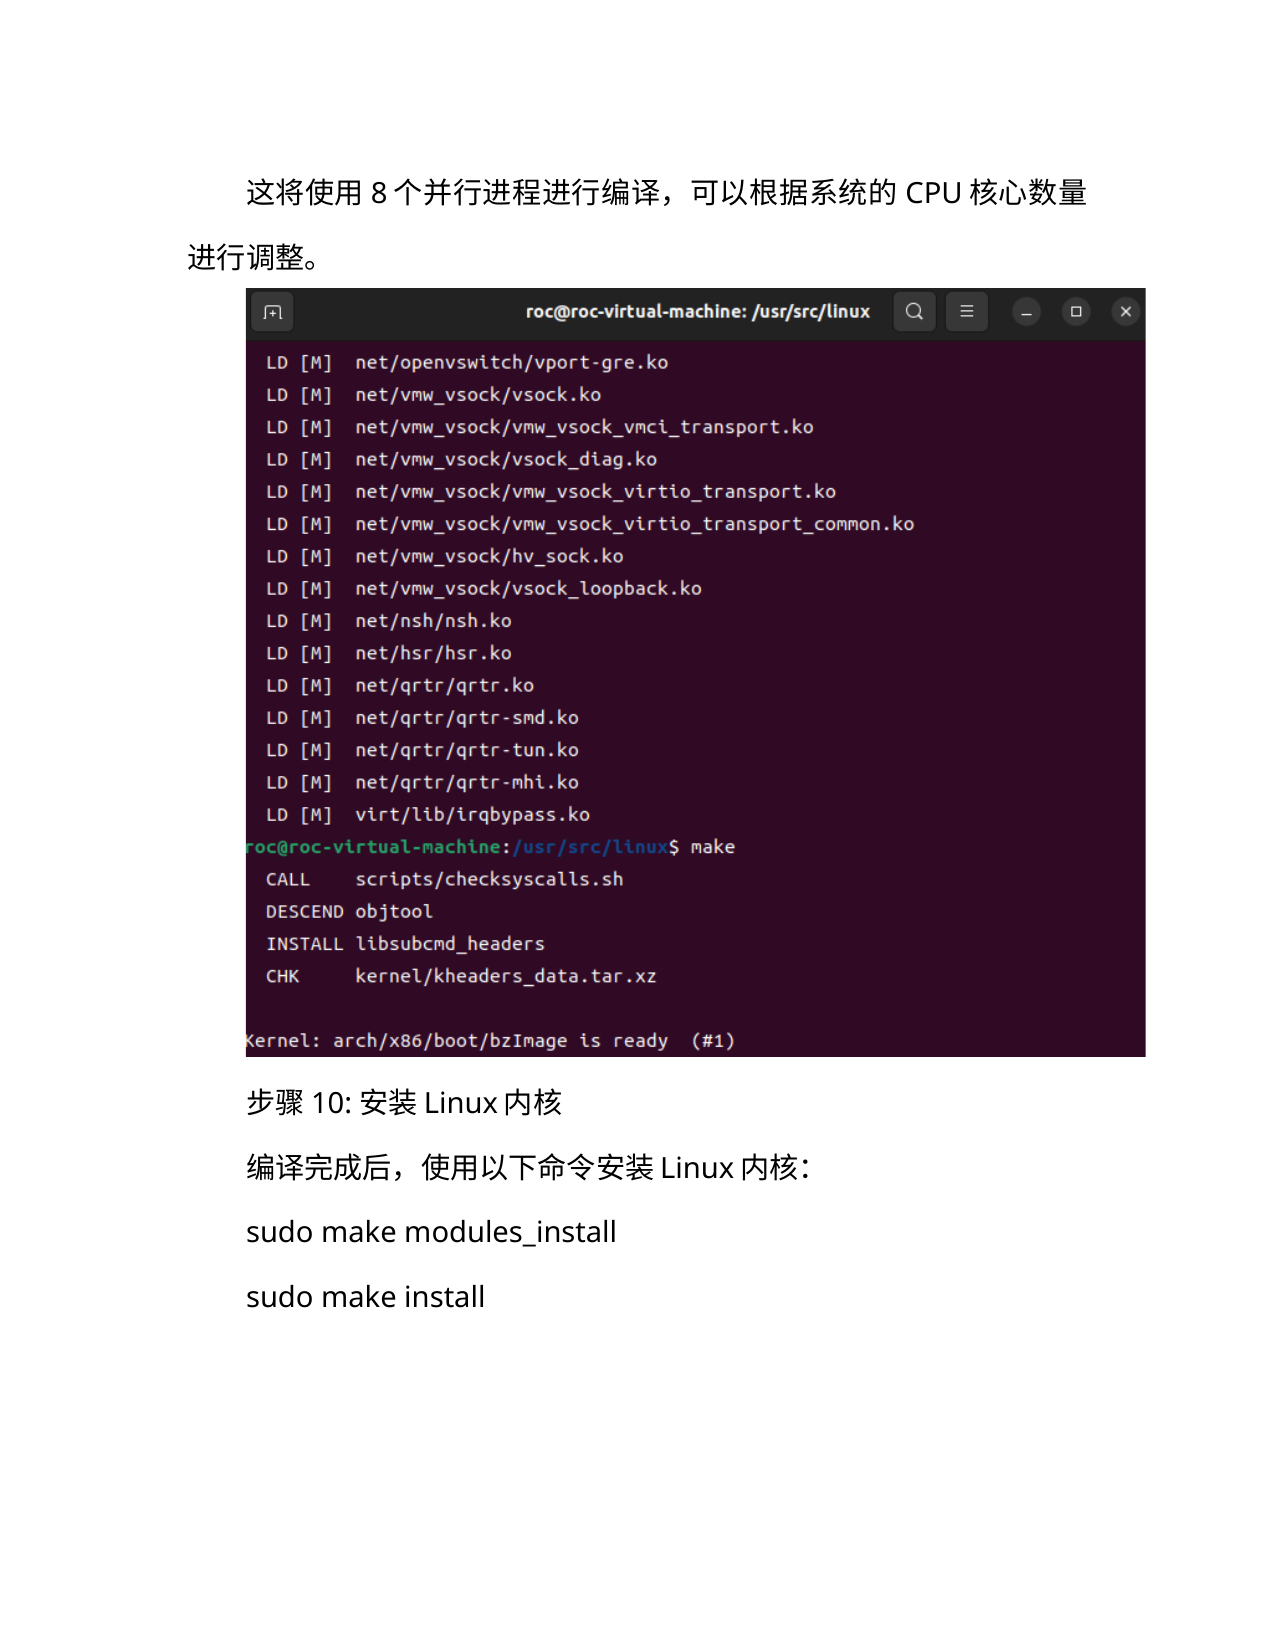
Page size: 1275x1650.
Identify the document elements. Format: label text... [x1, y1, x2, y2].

text sudo make modules_install [187, 1199, 1087, 1264]
text sudo make install [187, 1264, 1087, 1329]
text 步骤 10: 安装Linux内核 [187, 1069, 1087, 1134]
text 编译完成后，使用以下命令安装Linux内核： [187, 1134, 1087, 1199]
text 这将使用8个并行进程进行编译，可以根据系统的CPU核心数量进行调整。 [187, 159, 1087, 289]
picture [245, 288, 1146, 1057]
